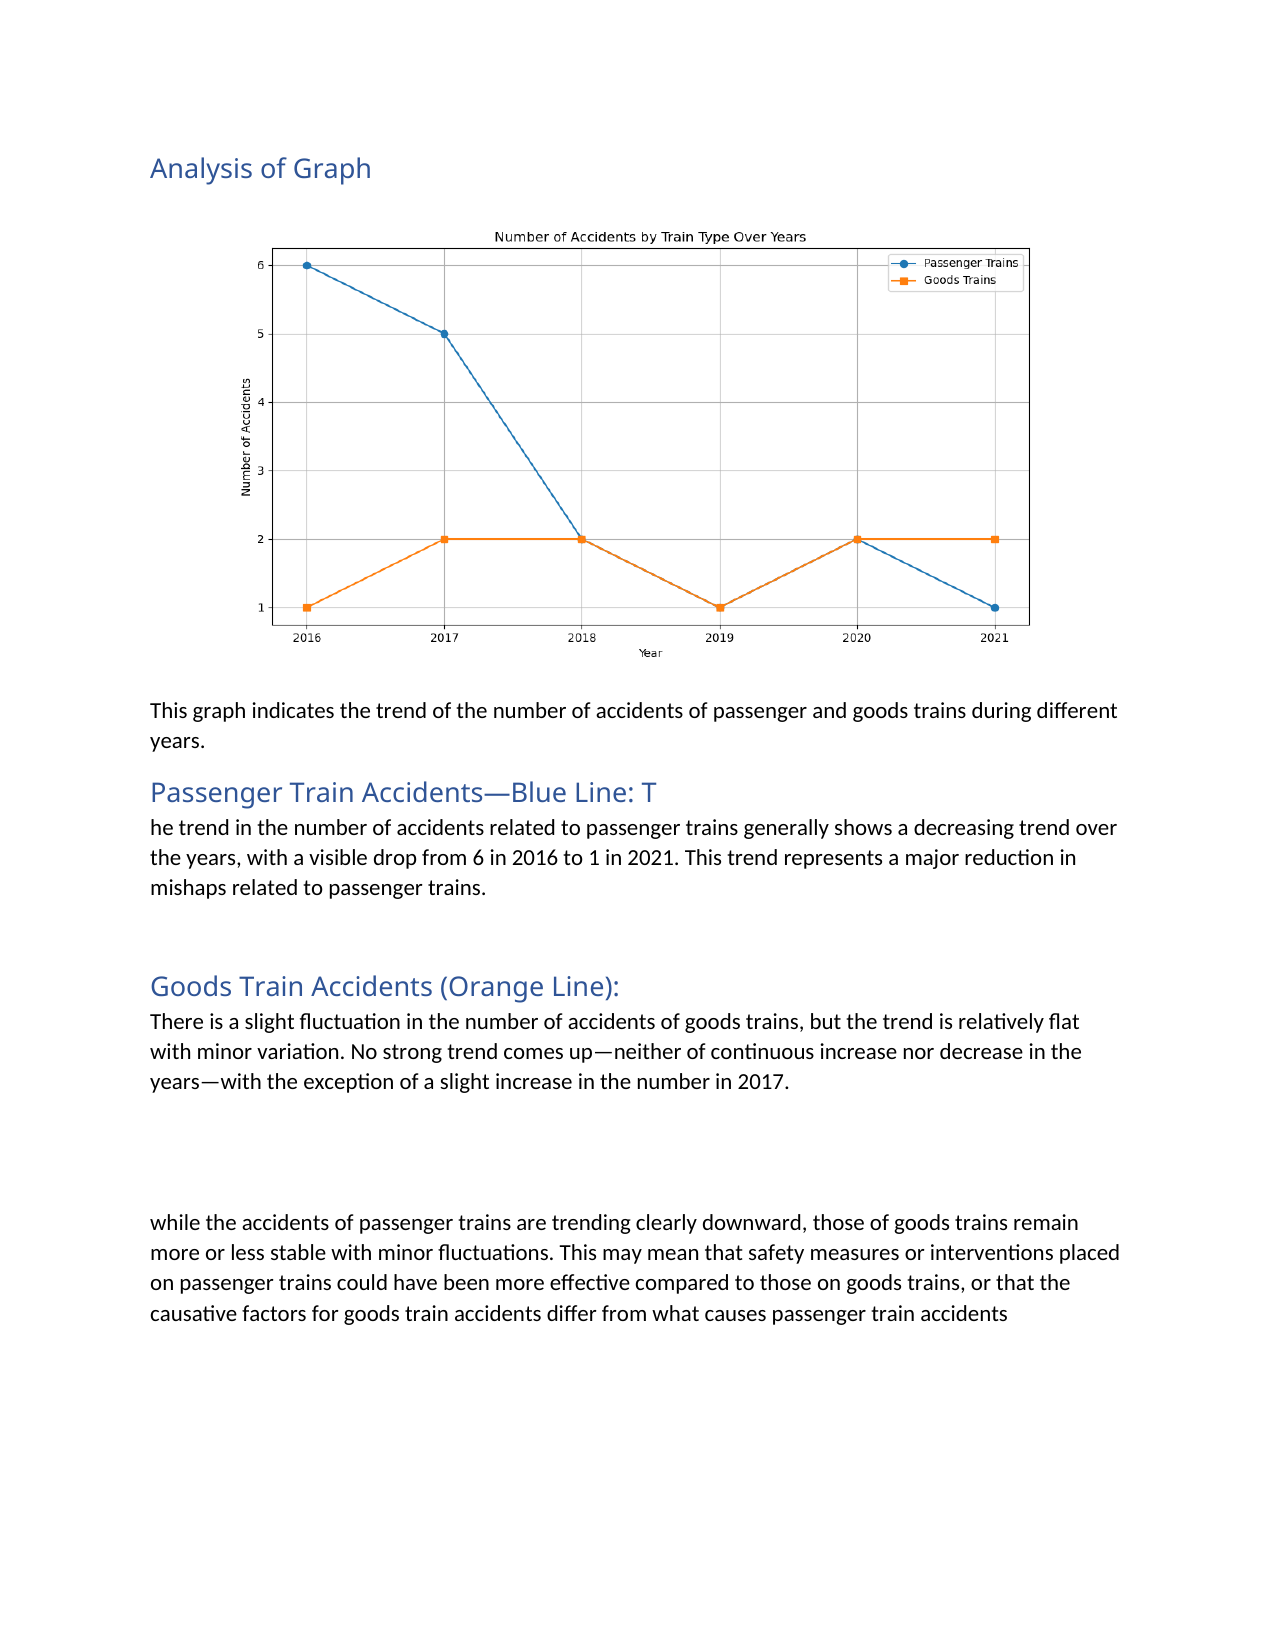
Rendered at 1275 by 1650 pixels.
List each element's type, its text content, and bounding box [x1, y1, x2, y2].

text This graph indicates the trend of the number of accidents of passenger and goods trains during different years. [150, 696, 1125, 754]
text There is a slight fluctuation in the number of accidents of goods trains, but the trend is relatively flat with minor variation. No strong trend comes up—neither of continuous increase nor decrease in the years—with the exception of a slight increase in the number in 2017. [150, 1007, 1125, 1095]
text he trend in the number of accidents related to passenger trains generally shows a decreasing trend over the years, with a visible drop from 6 in 2016 to 1 in 2021. This trend represents a major reduction in mishaps related to passenger trains. [150, 813, 1125, 901]
text while the accidents of passenger trains are trending clearly downward, those of goods trains remain more or less stable with minor fluctuations. This may mean that safety measures or interventions placed on passenger trains could have been more effective compared to those on goods trains, or that the causative factors for goods train accidents differ from what causes passenger train accidents [150, 1208, 1125, 1327]
picture [150, 189, 1125, 678]
subtitle Goods Train Accidents (Orange Line): [150, 967, 1125, 1004]
subtitle Passenger Train Accidents—Blue Line: T [150, 773, 1125, 810]
subtitle Analysis of Graph [150, 150, 1125, 187]
